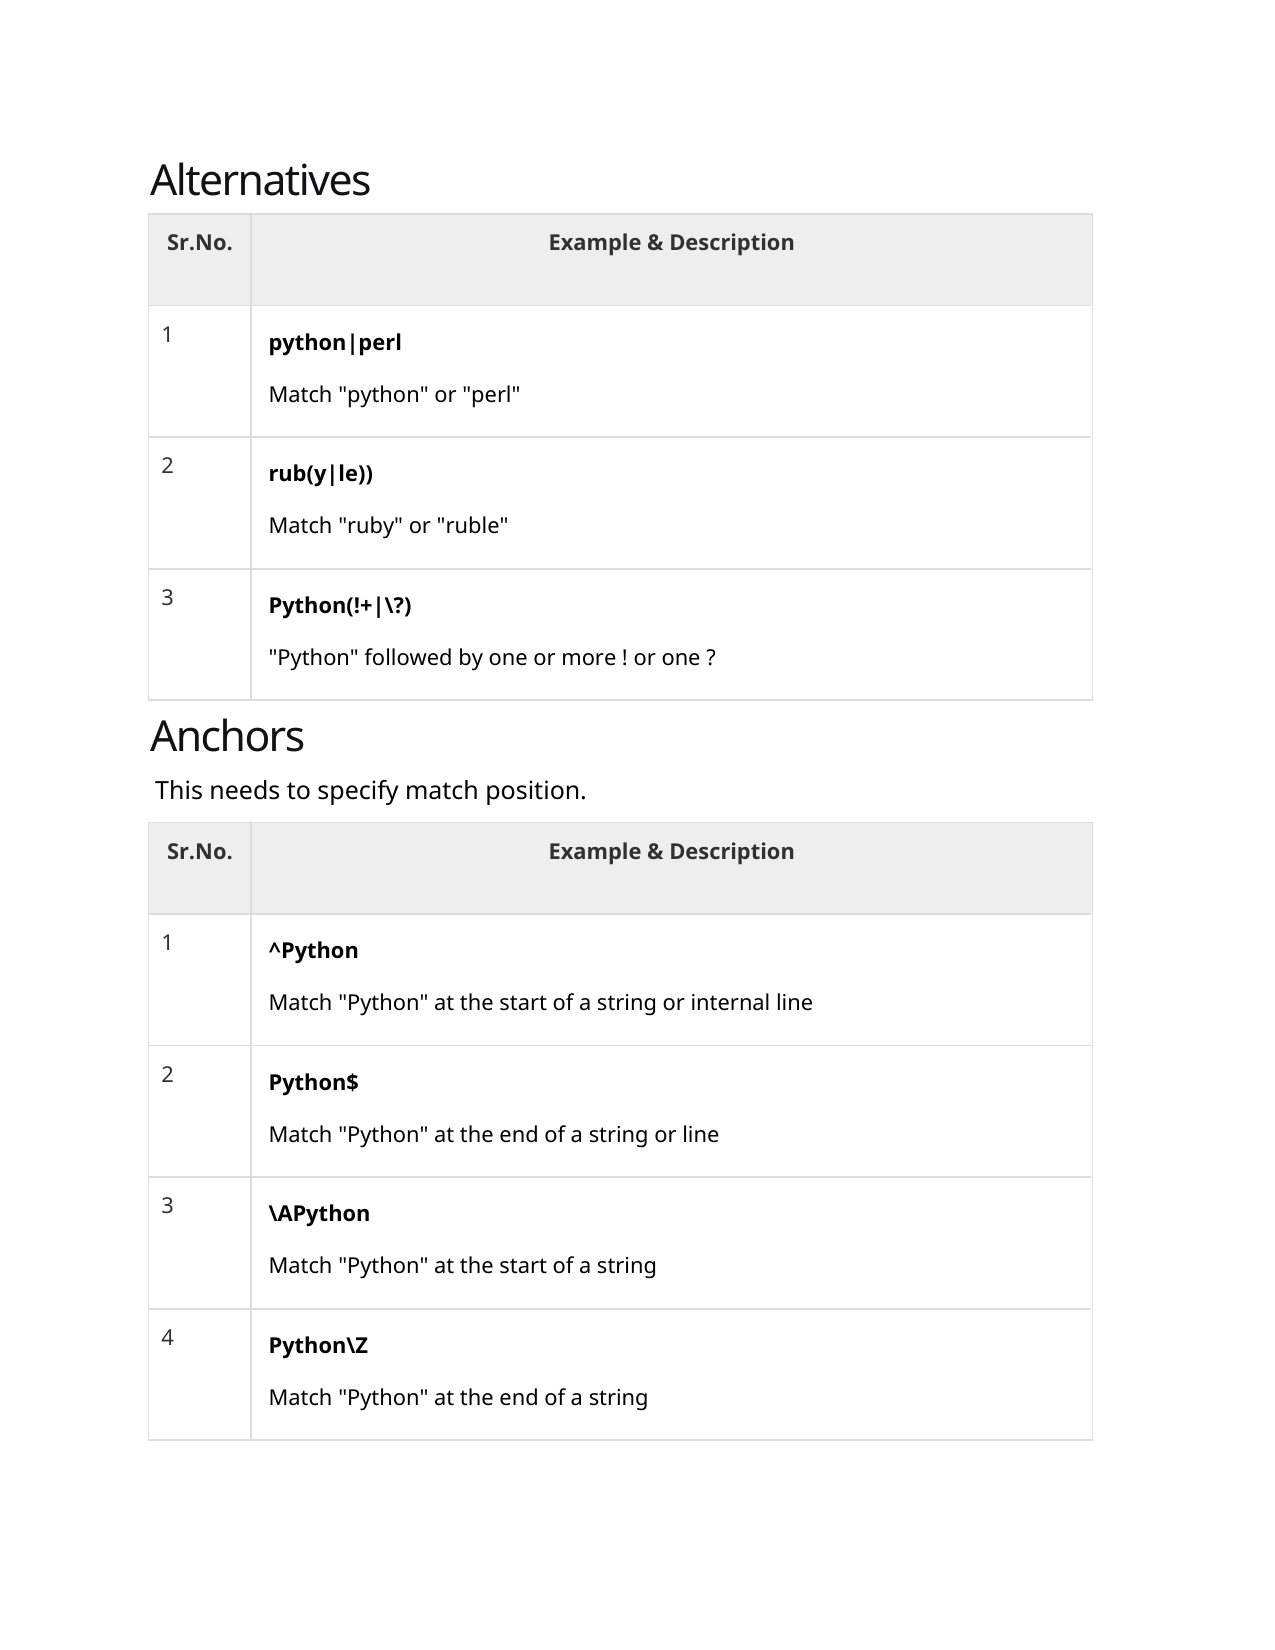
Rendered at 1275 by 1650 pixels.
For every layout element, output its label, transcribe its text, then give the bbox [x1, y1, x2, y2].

table_cell Python(!+|\?) "Python" followed by one or more ! or one ? [252, 568, 1092, 699]
table_cell 2 [149, 1046, 250, 1176]
subtitle Anchors [150, 706, 1120, 764]
table_header Sr.No. [149, 823, 250, 913]
table_header Sr.No. [149, 215, 250, 305]
table_cell 4 [149, 1310, 250, 1439]
text This needs to specify match position. [155, 769, 1120, 807]
table_header Example & Description [252, 215, 1092, 305]
table_cell rub(y|le)) Match "ruby" or "ruble" [252, 436, 1092, 568]
table_cell 2 [149, 438, 250, 568]
subtitle Alternatives [150, 150, 1120, 208]
table_header Example & Description [252, 823, 1092, 913]
table_cell 1 [149, 915, 250, 1045]
table_cell Python\Z Match "Python" at the end of a string [252, 1308, 1092, 1439]
table_cell 1 [149, 306, 250, 436]
table_cell Python$ Match "Python" at the end of a string or line [252, 1045, 1092, 1176]
table_cell 3 [149, 570, 250, 699]
table_cell 3 [149, 1178, 250, 1308]
table_cell ^Python Match "Python" at the start of a string or internal line [252, 913, 1092, 1045]
table_cell python|perl Match "python" or "perl" [252, 305, 1092, 436]
table_cell \APython Match "Python" at the start of a string [252, 1176, 1092, 1308]
